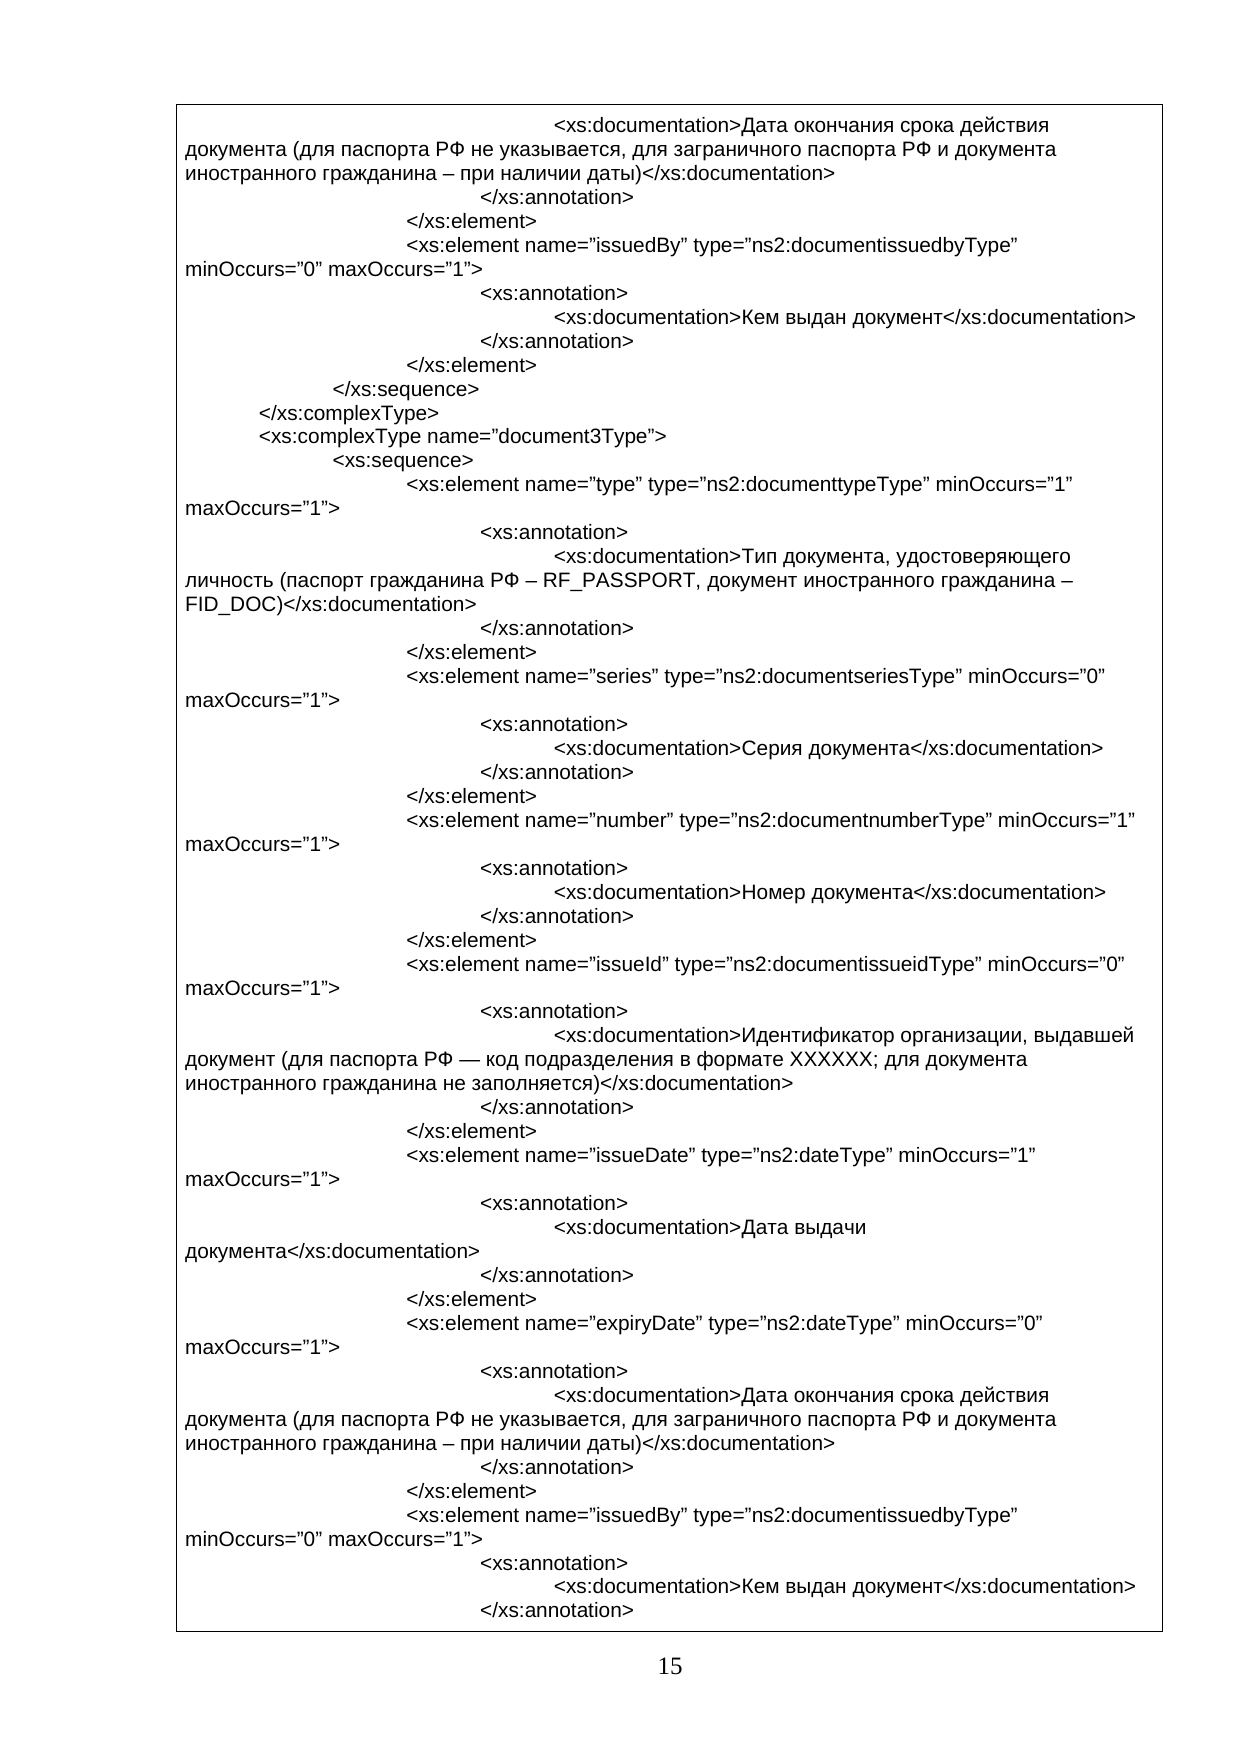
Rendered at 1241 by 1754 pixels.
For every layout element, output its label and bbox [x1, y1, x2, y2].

table_header [177, 105, 1162, 1631]
